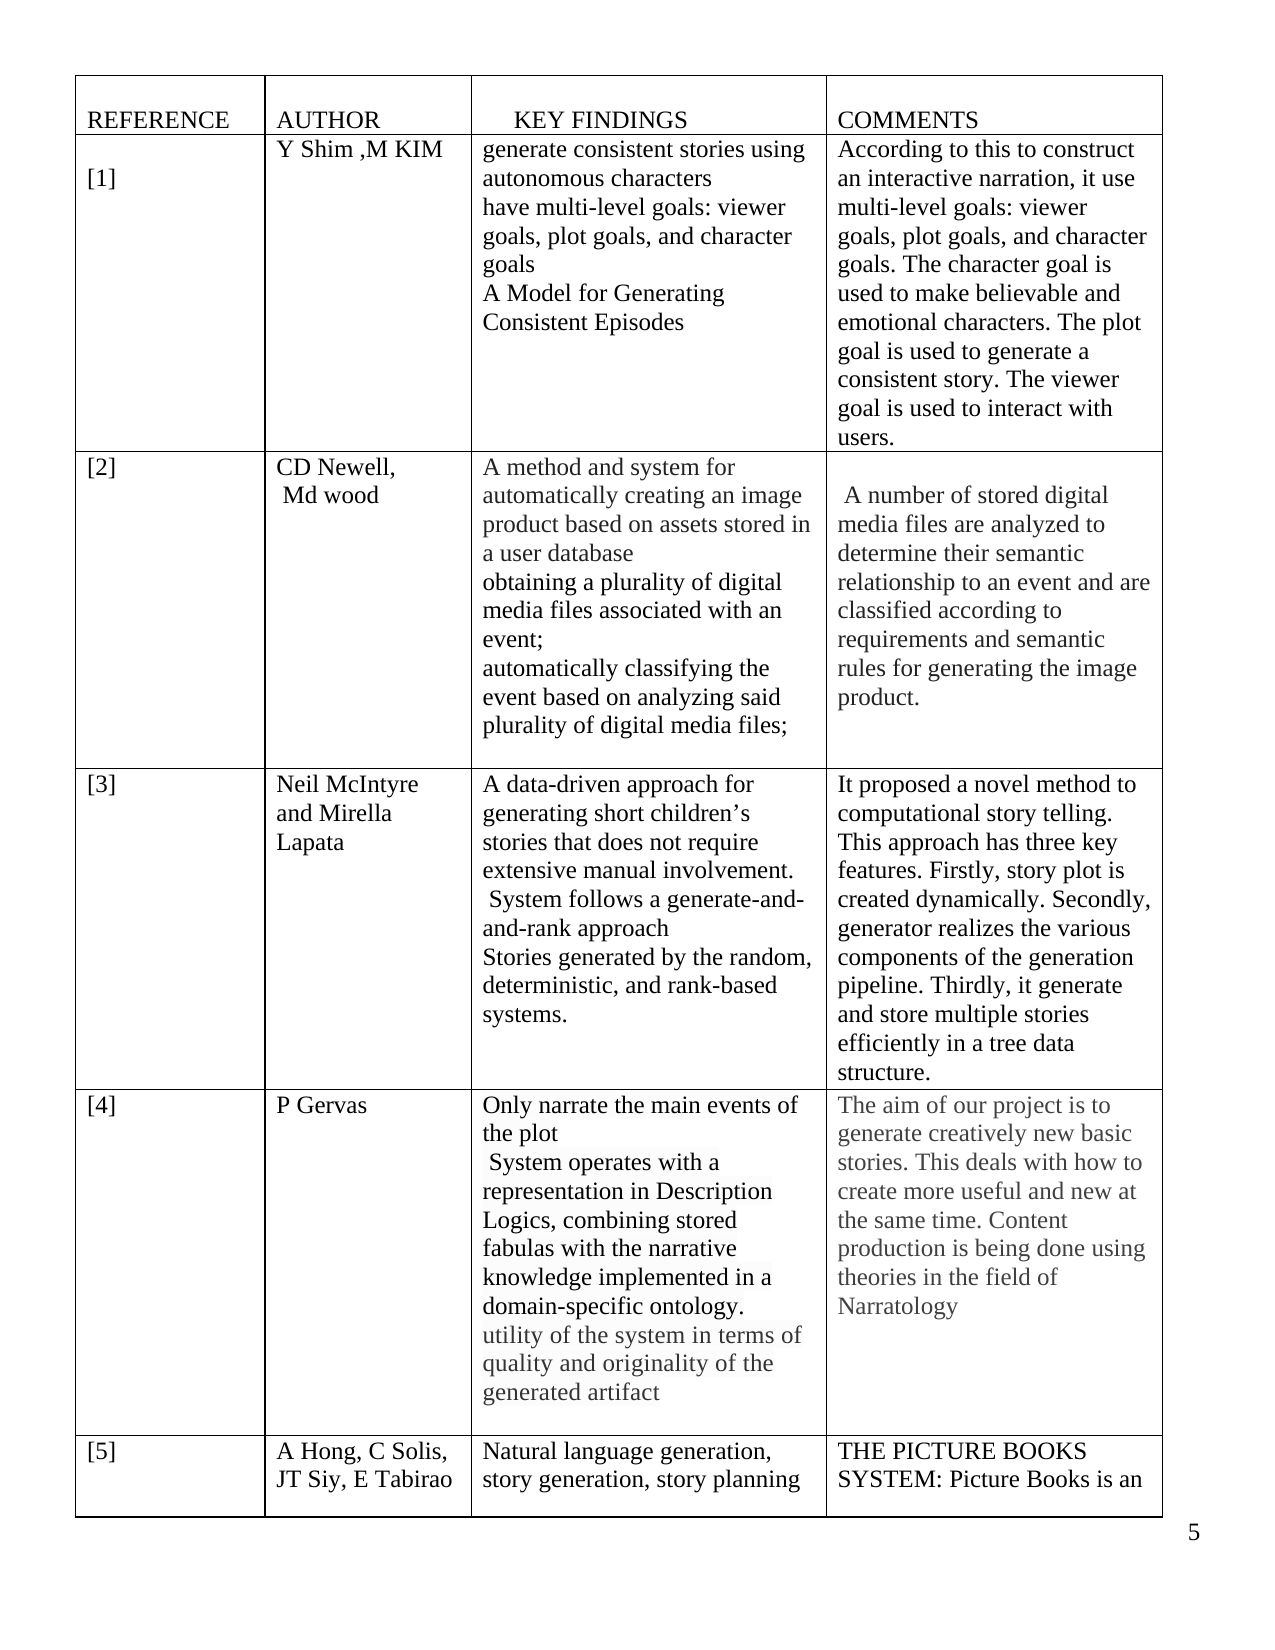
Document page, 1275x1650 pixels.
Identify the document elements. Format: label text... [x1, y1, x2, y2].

table_cell [5] [76, 1436, 264, 1516]
table_cell Y Shim ,M KIM [266, 135, 471, 451]
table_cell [827, 1436, 1162, 1516]
table_cell generate consistent stories using autonomous characters have multi-level goals: viewer goals, plot goals, and character goals A Model for Generating Consistent Episodes [472, 135, 826, 451]
table_cell It proposed a novel method to computational story telling. This approach has three key features. Firstly, story plot is created dynamically. Secondly, generator realizes the various components of the generation pipeline. Thirdly, it generate and store multiple stories efficiently in a tree data structure. [827, 769, 1162, 1089]
table_cell According to this to construct an interactive narration, it use multi-level goals: viewer goals, plot goals, and character goals. The character goal is used to make believable and emotional characters. The plot goal is used to generate a consistent story. The viewer goal is used to interact with users. [827, 135, 1162, 451]
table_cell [472, 1436, 826, 1516]
table_header AUTHOR [266, 76, 471, 133]
table_header REFERENCE [76, 76, 264, 133]
table_header COMMENTS [827, 76, 1162, 133]
table_cell [2] [76, 452, 264, 768]
table_cell [3] [76, 769, 264, 1089]
table_cell Neil McIntyre and Mirella Lapata [266, 769, 471, 1089]
table_cell A number of stored digital media files are analyzed to determine their semantic relationship to an event and are classified according to requirements and semantic rules for generating the image product. [827, 452, 1162, 768]
table_cell Only narrate the main events of the plot System operates with a representation in Description Logics, combining stored fabulas with the narrative knowledge implemented in a domain-specific ontology. utility of the system in terms of quality and originality of the generated artifact [472, 1090, 826, 1435]
table_header KEY FINDINGS [472, 76, 826, 133]
table_cell CD Newell, Md wood [266, 452, 471, 768]
table_cell P Gervas [266, 1090, 471, 1435]
table_cell A method and system for automatically creating an image product based on assets stored in a user database obtaining a plurality of digital media files associated with an event; automatically classifying the event based on analyzing said plurality of digital media files; [472, 452, 826, 768]
table_cell The aim of our project is to generate creatively new basic stories. This deals with how to create more useful and new at the same time. Content production is being done using theories in the field of Narratology [827, 1090, 1162, 1435]
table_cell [266, 1436, 471, 1516]
table_cell A data-driven approach for generating short children’s stories that does not require extensive manual involvement. System follows a generate-and-and-rank approach Stories generated by the random, deterministic, and rank-based systems. [472, 769, 826, 1089]
table_cell [4] [76, 1090, 264, 1435]
table_cell [1] [76, 135, 264, 451]
